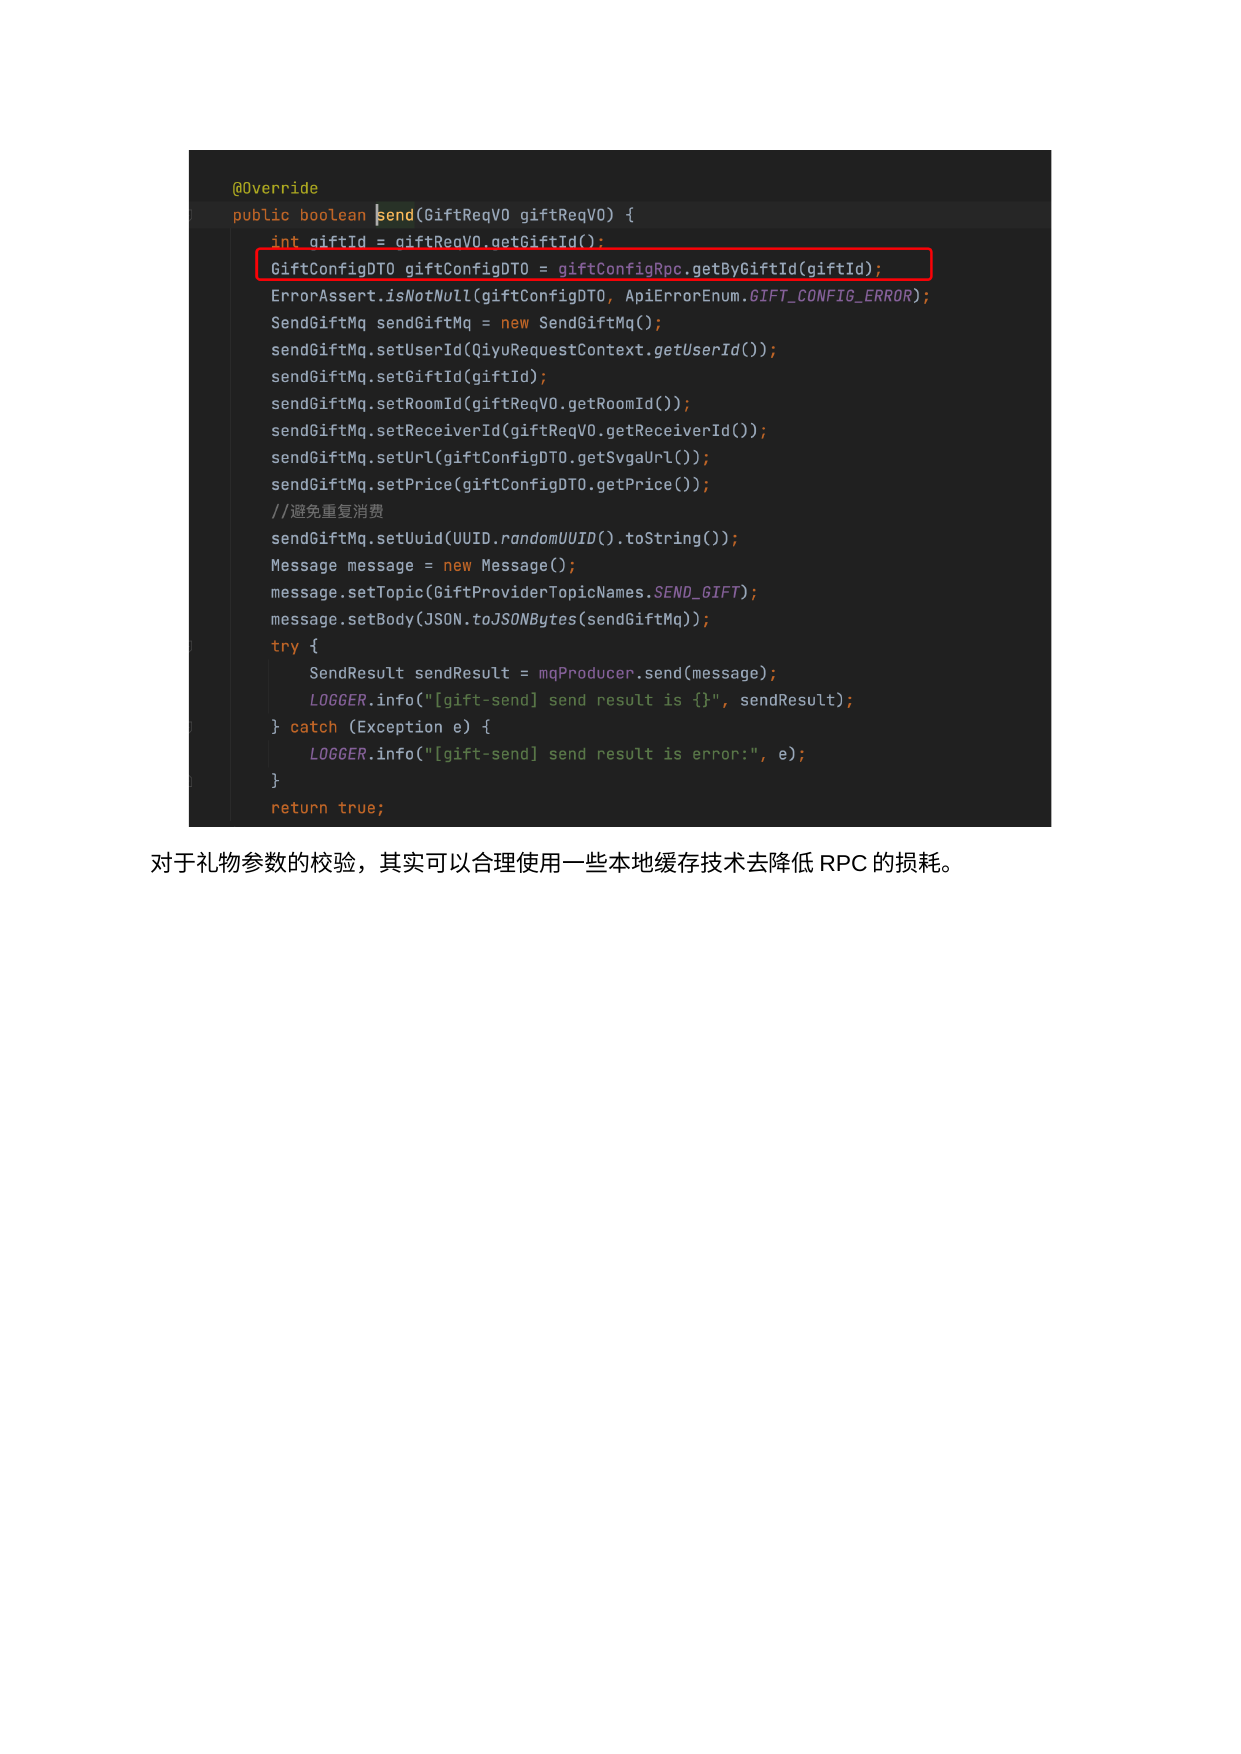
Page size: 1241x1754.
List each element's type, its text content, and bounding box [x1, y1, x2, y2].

picture [188, 150, 1052, 827]
text 对于礼物参数的校验，其实可以合理使用一些本地缓存技术去降低RPC的损耗。 [150, 844, 1090, 878]
